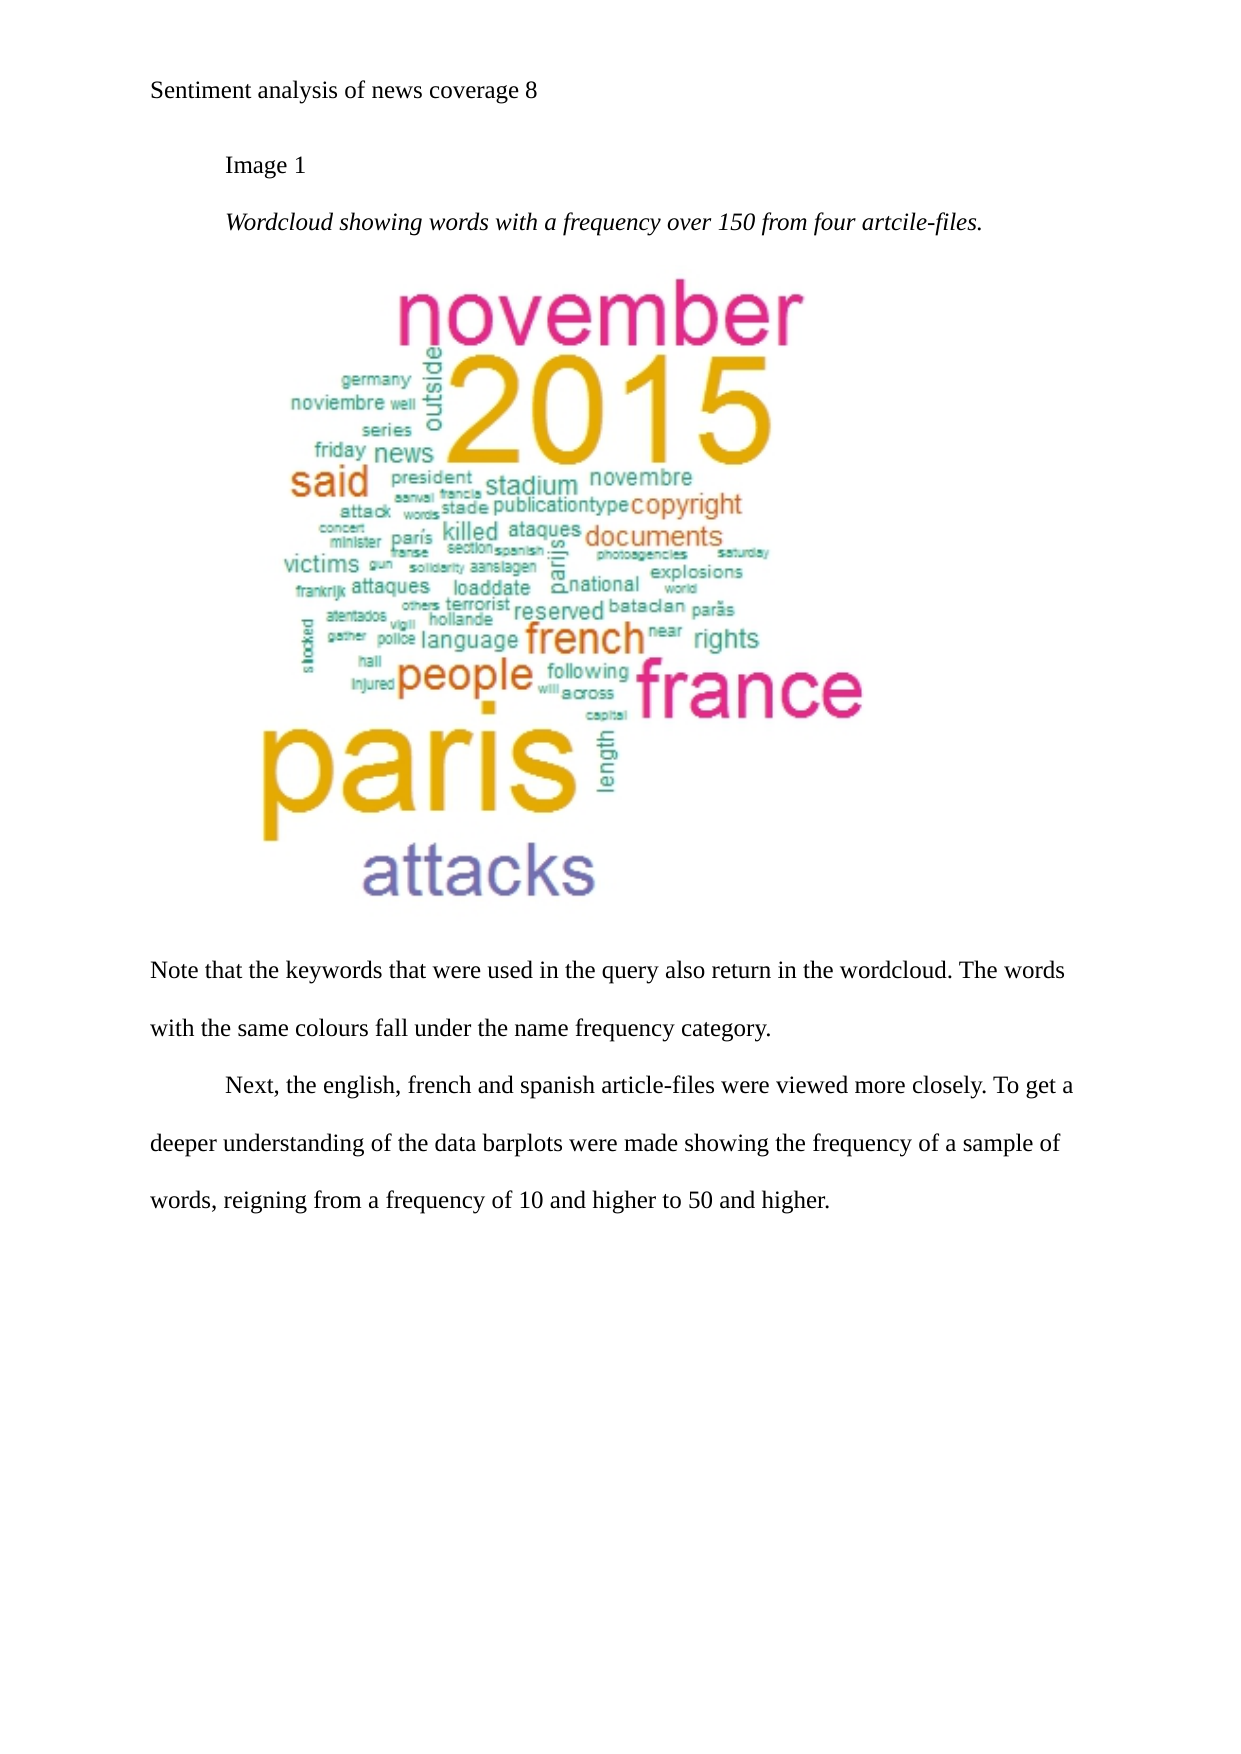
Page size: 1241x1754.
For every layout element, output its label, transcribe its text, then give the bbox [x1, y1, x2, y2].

picture [225, 265, 902, 927]
text Image 1 [150, 150, 1090, 179]
text Wordcloud showing words with a frequency over 150 from four artcile-files. [150, 207, 1090, 236]
text Next, the english, french and spanish article-files were viewed more closely. To get a deeper understanding of the data barplots were made showing the frequency of a sample of words, reigning from a frequency of 10 and higher to 50 and higher. [150, 1070, 1090, 1214]
